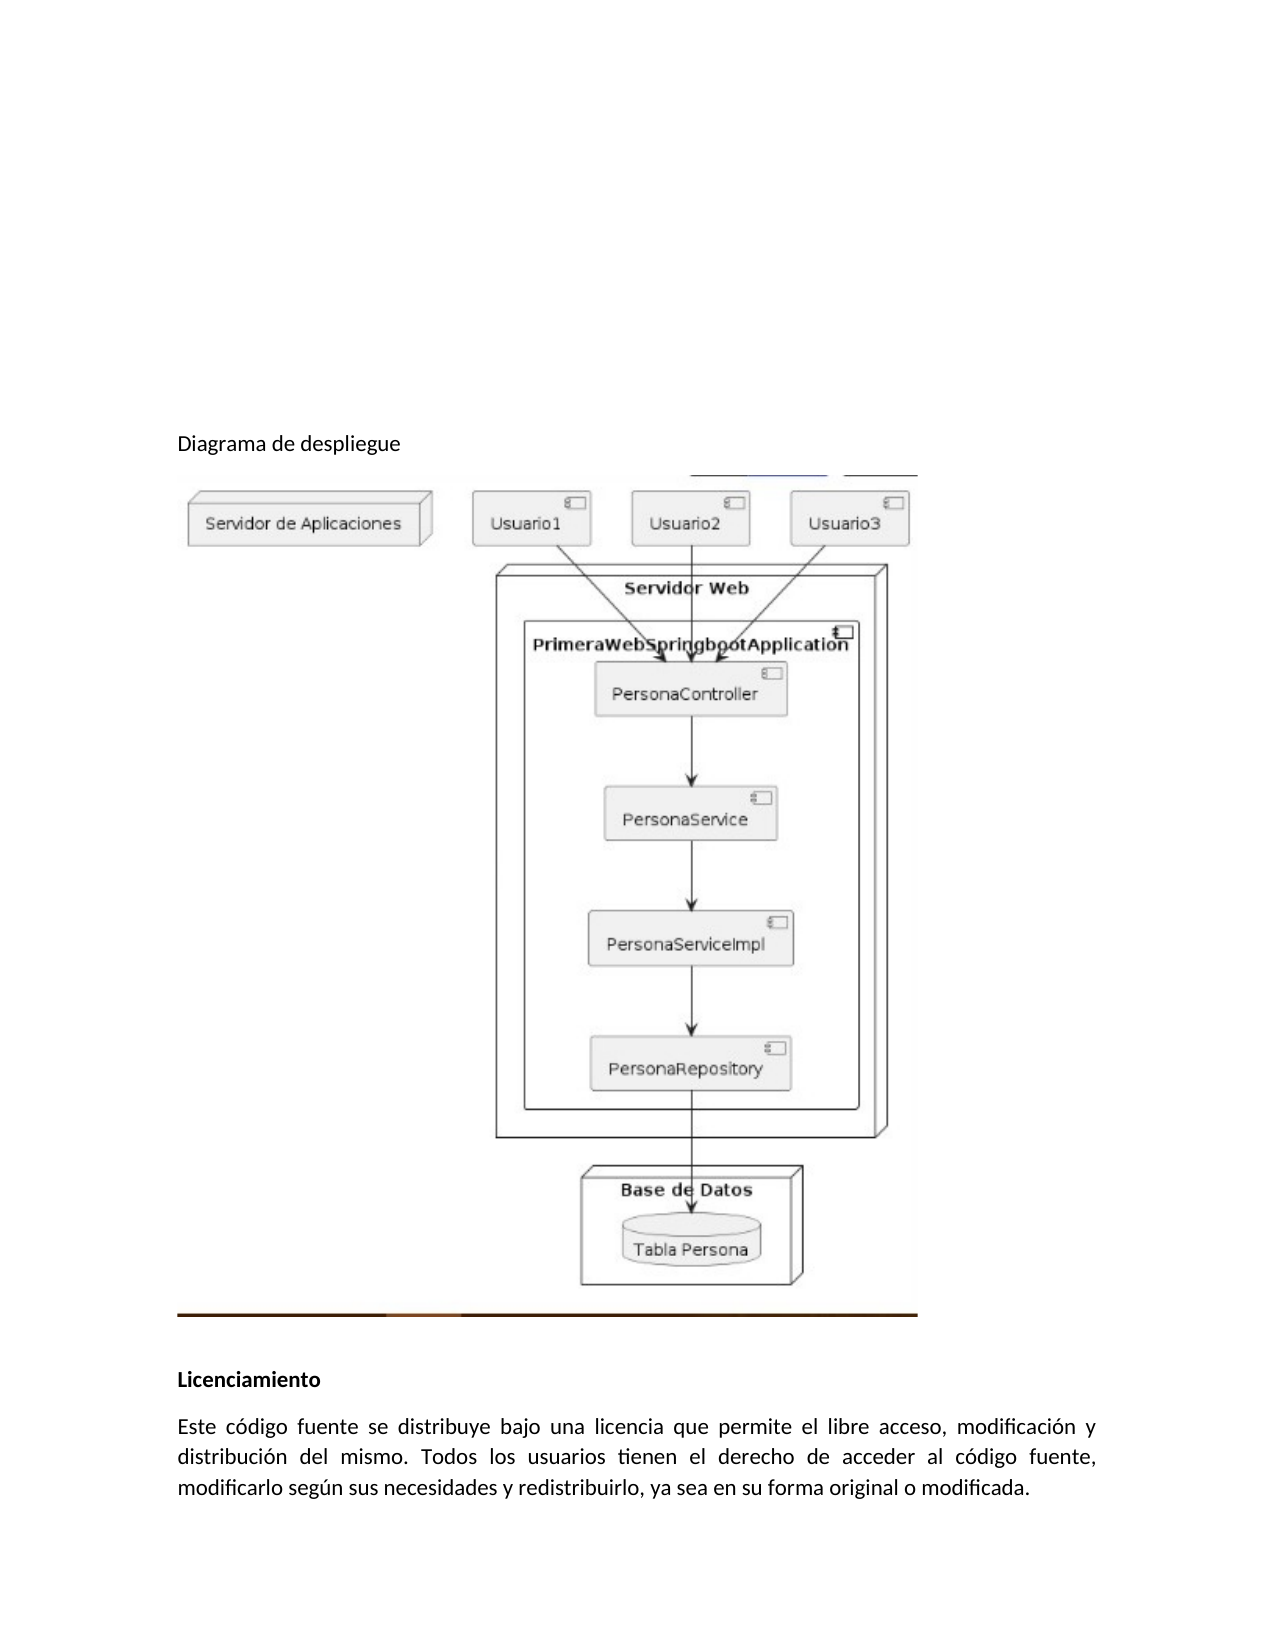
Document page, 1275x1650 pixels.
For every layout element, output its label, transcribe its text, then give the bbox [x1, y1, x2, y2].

text Licenciamiento [177, 1365, 1098, 1393]
text Este código fuente se distribuye bajo una licencia que permite el libre acceso, modificación y distribución del mismo. Todos los usuarios tienen el derecho de acceder al código fuente, modificarlo según sus necesidades y redistribuirlo, ya sea en su forma original o modificada. [177, 1412, 1098, 1501]
picture [177, 475, 918, 1317]
text Diagrama de despliegue [177, 429, 1098, 457]
